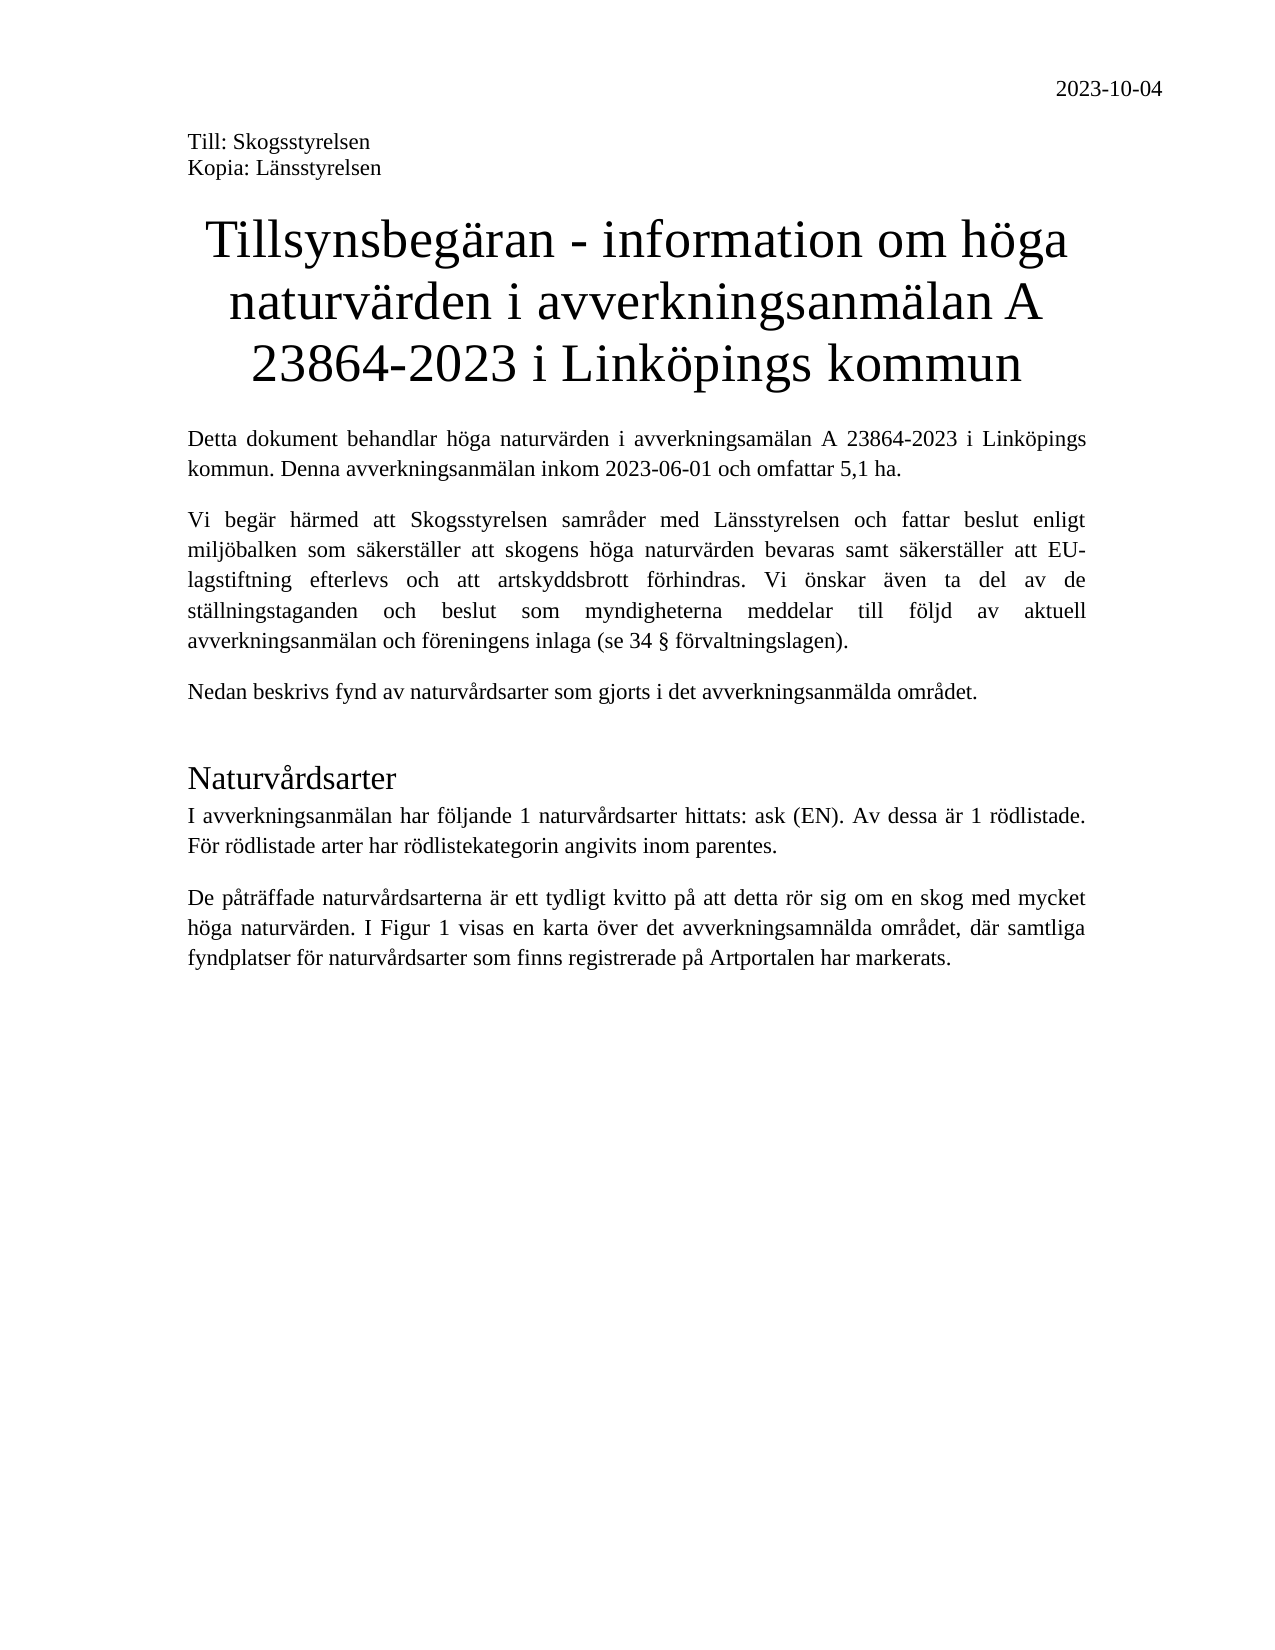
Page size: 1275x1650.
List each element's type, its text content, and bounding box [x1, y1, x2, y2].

text I avverkningsanmälan har följande 1 naturvårdsarter hittats: ask (EN). Av dessa är 1 rödlistade. För rödlistade arter har rödlistekategorin angivits inom parentes. [187, 802, 1087, 859]
text Detta dokument behandlar höga naturvärden i avverkningsamälan A 23864-2023 i Linköpings kommun. Denna avverkningsanmälan inkom 2023-06-01 och omfattar 5,1 ha. [187, 425, 1087, 481]
text Nedan beskrivs fynd av naturvårdsarter som gjorts i det avverkningsanmälda området. [187, 678, 1087, 704]
text Vi begär härmed att Skogsstyrelsen samråder med Länsstyrelsen och fattar beslut enligt miljöbalken som säkerställer att skogens höga naturvärden bevaras samt säkerställer att EU-lagstiftning efterlevs och att artskyddsbrott förhindras. Vi önskar även ta del av de ställningstaganden och beslut som myndigheterna meddelar till följd av aktuell avverkningsanmälan och föreningens inlaga (se 34 § förvaltningslagen). [187, 506, 1087, 653]
subtitle Naturvårdsarter [187, 758, 1087, 797]
title Tillsynsbegäran - information om höga naturvärden i avverkningsanmälan A 23864-2023 i Linköpings kommun [187, 207, 1087, 394]
text De påträffade naturvårdsarterna är ett tydligt kvitto på att detta rör sig om en skog med mycket höga naturvärden. I Figur 1 visas en karta över det avverkningsamnälda området, där samtliga fyndplatser för naturvårdsarter som finns registrerade på Artportalen har markerats. [187, 883, 1087, 970]
